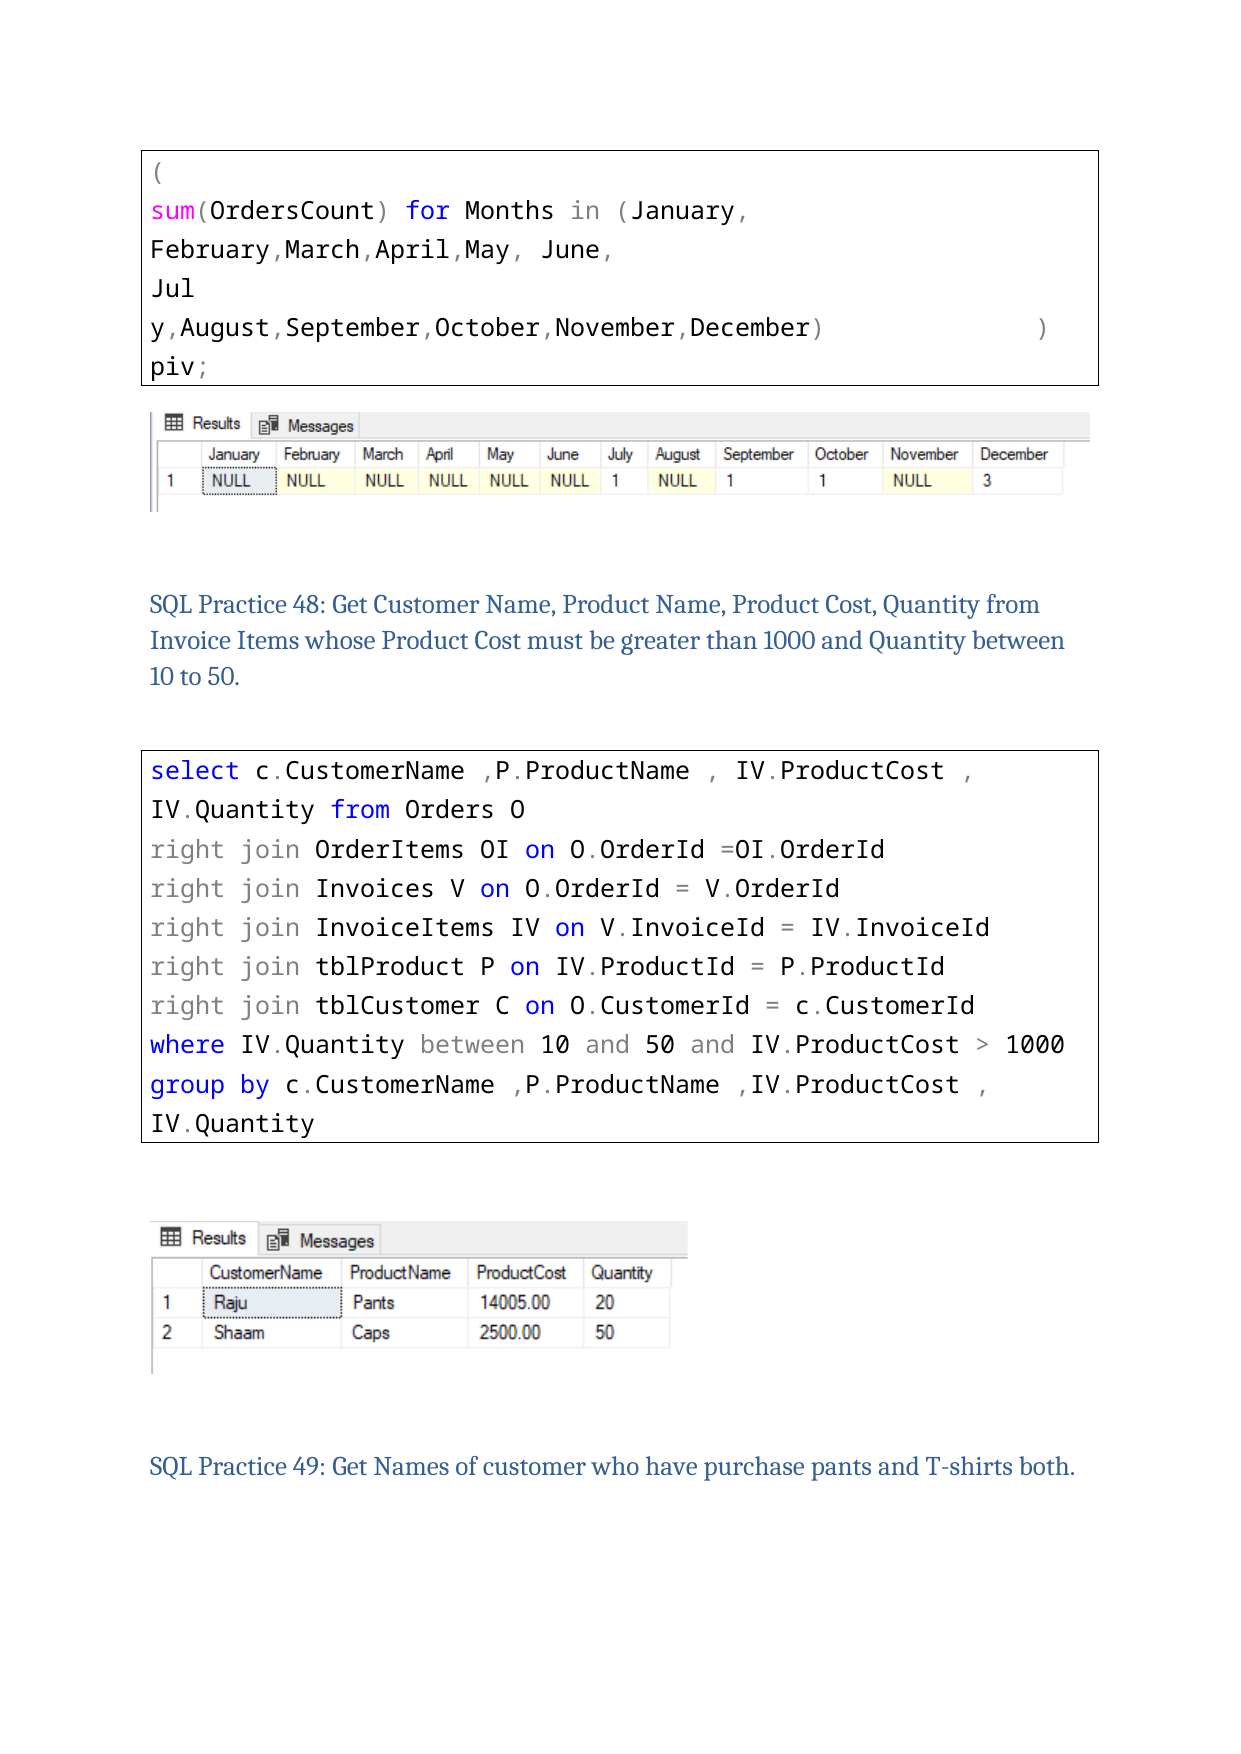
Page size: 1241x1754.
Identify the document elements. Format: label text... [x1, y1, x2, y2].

picture [150, 1221, 688, 1374]
subtitle SQL Practice 48: Get Customer Name, Product Name, Product Cost, Quantity from Invoice Items whose Product Cost must be greater than 1000 and Quantity between 10 to 50. [150, 589, 1090, 692]
picture [150, 412, 1091, 512]
text select c.CustomerName ,P.ProductName , IV.ProductCost , IV.Quantity from Orders O right join OrderItems OI on O.OrderId =OI.OrderId right join Invoices V on O.OrderId = V.OrderId right join InvoiceItems IV on V.InvoiceId = IV.InvoiceId right join tblProduct P on IV.ProductId = P.ProductId right join tblCustomer C on O.CustomerId = c.CustomerId where IV.Quantity between 10 and 50 and IV.ProductCost > 1000 group by c.CustomerName ,P.ProductName ,IV.ProductCost , IV.Quantity [142, 751, 1098, 1142]
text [142, 151, 1098, 385]
subtitle SQL Practice 49: Get Names of customer who have purchase pants and T-shirts both. [150, 1451, 1090, 1482]
